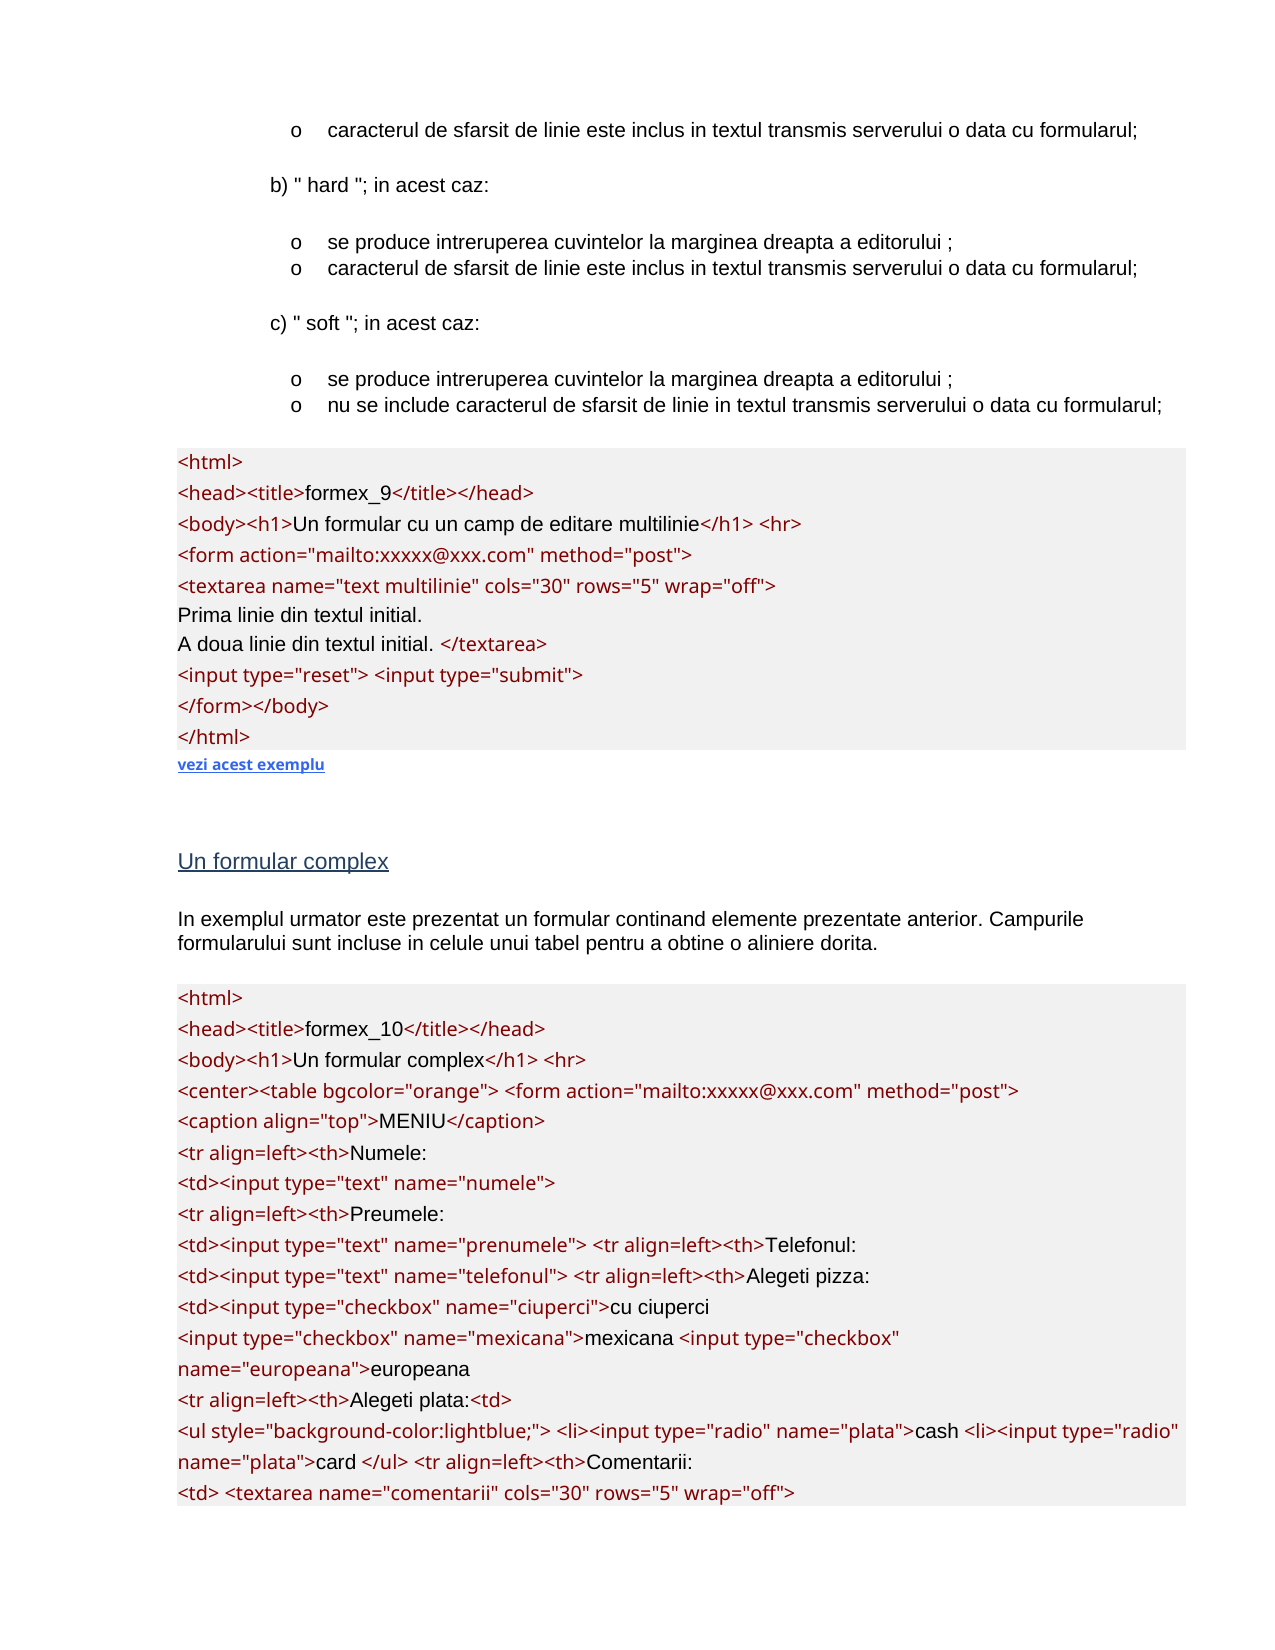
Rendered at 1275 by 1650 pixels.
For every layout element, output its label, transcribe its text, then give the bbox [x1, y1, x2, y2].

text vezi acest exemplu [177, 754, 1186, 775]
list caracterul de sfarsit de linie este inclus in textul transmis serverului o data cu formularul; [290, 256, 1186, 281]
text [177, 984, 1186, 1506]
list nu se include caracterul de sfarsit de linie in textul transmis serverului o data cu formularul; [290, 393, 1186, 419]
text c) " soft "; in acest caz: [252, 311, 1186, 334]
text In exemplul urmator este prezentat un formular continand elemente prezentate anterior. Campurile formularului sunt incluse in celule unui tabel pentru a obtine o aliniere dorita. [177, 907, 1186, 955]
subtitle Un formular complex [177, 848, 1186, 874]
list se produce intreruperea cuvintelor la marginea dreapta a editorului ; [290, 367, 1186, 393]
text <html> <head><title>formex_9</title></head> <body><h1>Un formular cu un camp de editare multilinie</h1> <hr> <form action="mailto:xxxxx@xxx.com" method="post"> <textarea name="text multilinie" cols="30" rows="5" wrap="off"> Prima linie din textul initial. A doua linie din textul initial. </textarea> <input type="reset"> <input type="submit"> </form></body> </html> [177, 448, 1186, 750]
text b) " hard "; in acest caz: [252, 173, 1186, 197]
list se produce intreruperea cuvintelor la marginea dreapta a editorului ; [290, 230, 1186, 256]
list caracterul de sfarsit de linie este inclus in textul transmis serverului o data cu formularul; [290, 118, 1186, 144]
